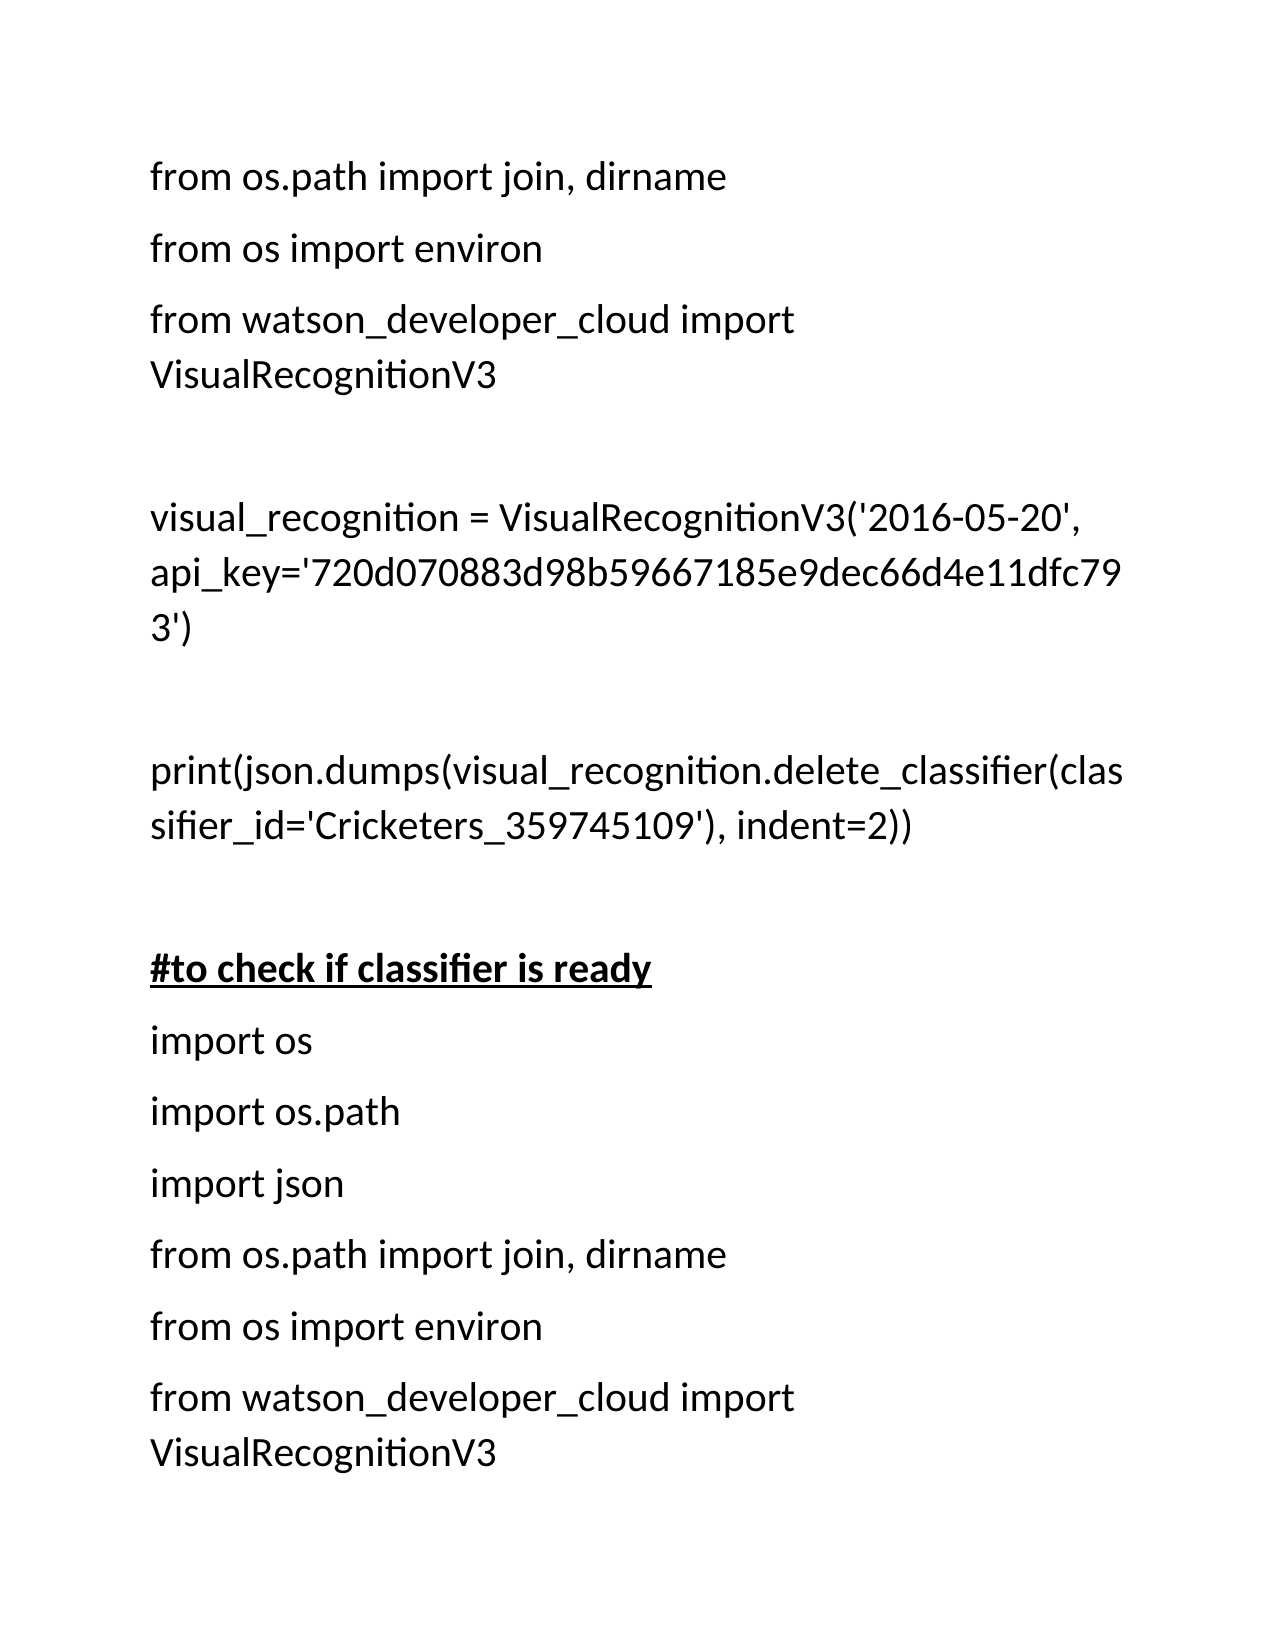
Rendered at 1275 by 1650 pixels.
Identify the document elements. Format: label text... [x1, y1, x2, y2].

text visual_recognition = VisualRecognitionV3('2016-05-20', api_key='720d070883d98b59667185e9dec66d4e11dfc793') [150, 491, 1125, 652]
text from os import environ [150, 1300, 1125, 1351]
text from os.path import join, dirname [150, 1228, 1125, 1279]
text import os [150, 1014, 1125, 1064]
text from os import environ [150, 222, 1125, 272]
text import json [150, 1157, 1125, 1208]
text from watson_developer_cloud import VisualRecognitionV3 [150, 293, 1125, 399]
text from os.path import join, dirname [150, 150, 1125, 201]
text import os.path [150, 1085, 1125, 1136]
text print(json.dumps(visual_recognition.delete_classifier(classifier_id='Cricketers_359745109'), indent=2)) [150, 744, 1125, 850]
text #to check if classifier is ready [150, 942, 1125, 993]
text from watson_developer_cloud import VisualRecognitionV3 [150, 1371, 1125, 1477]
